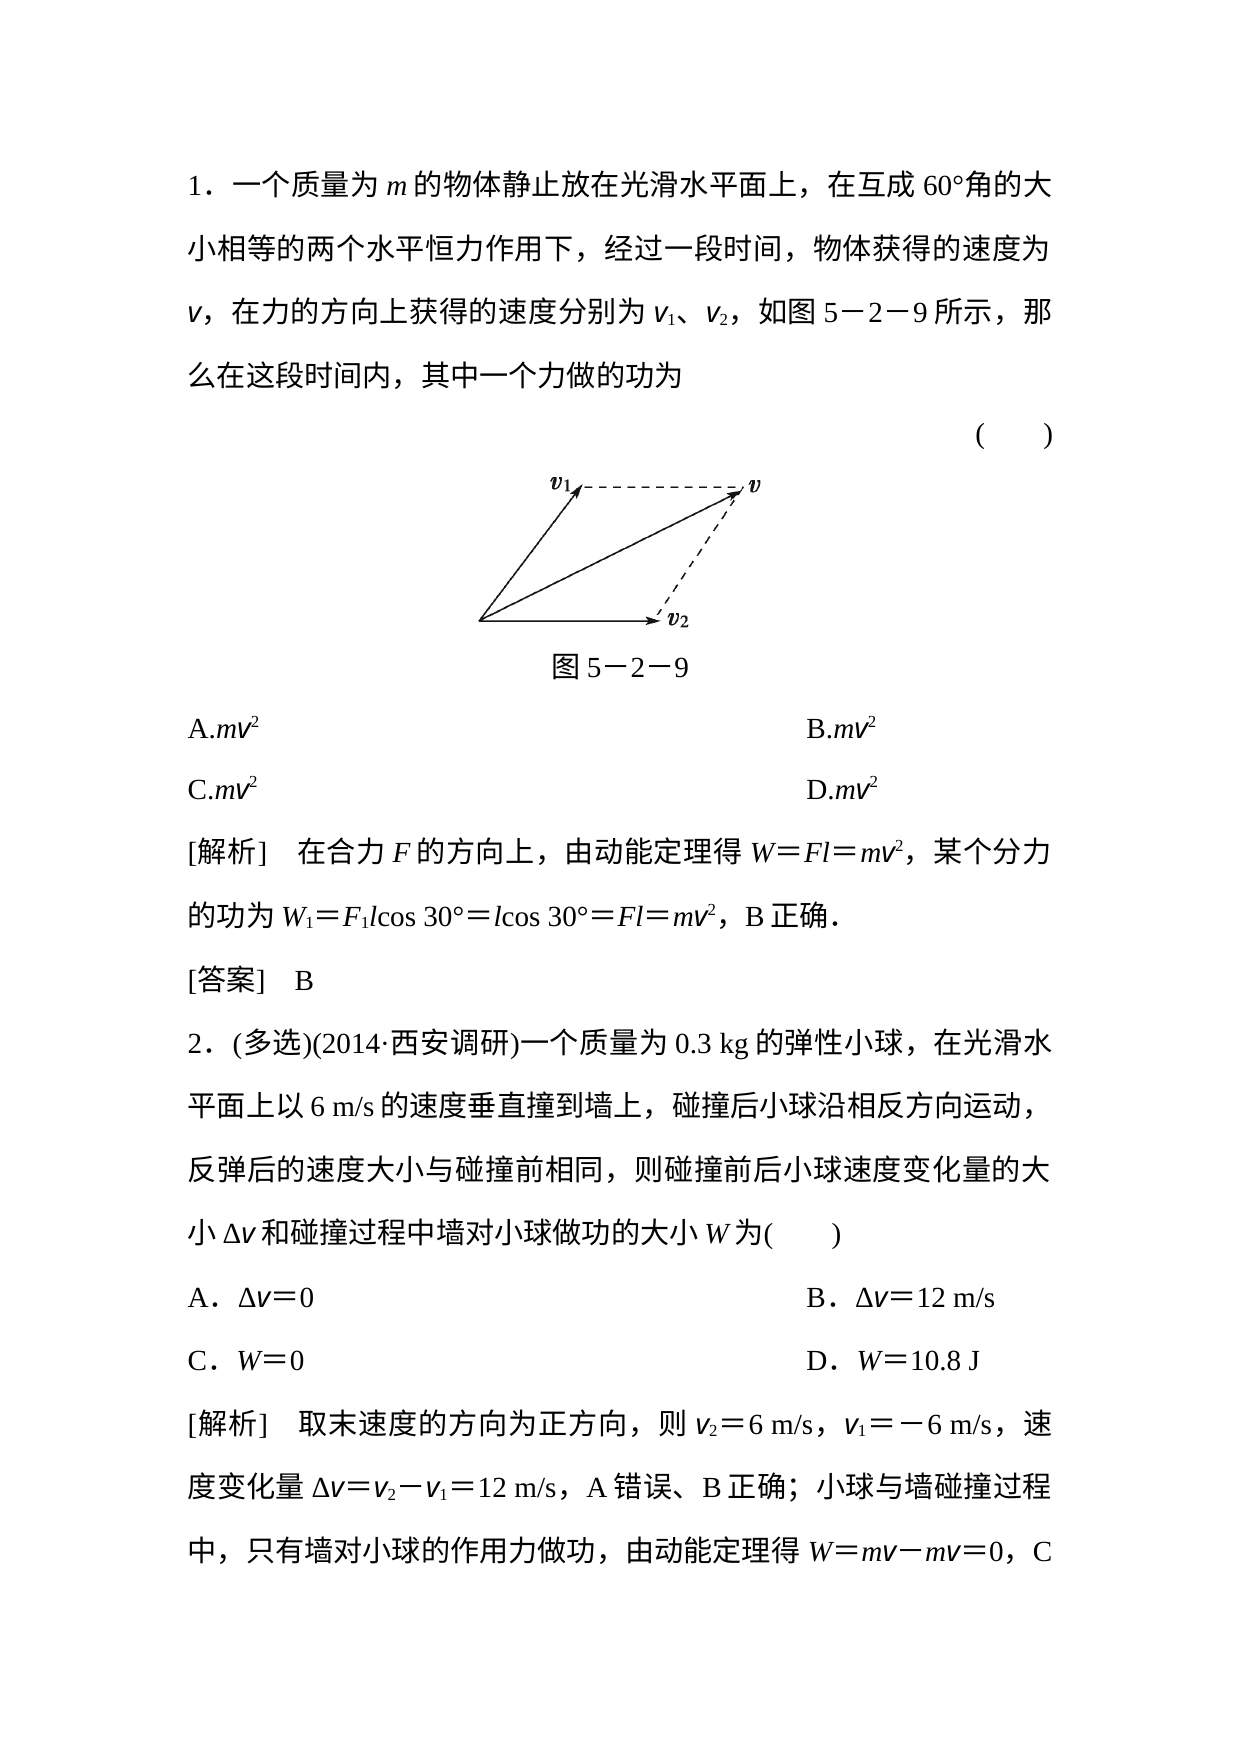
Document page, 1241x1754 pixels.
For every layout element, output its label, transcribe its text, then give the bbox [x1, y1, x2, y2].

text [答案] B [187, 956, 1053, 998]
text ( ) [187, 416, 1053, 449]
text 1．一个质量为m的物体静止放在光滑水平面上，在互成60°角的大小相等的两个水平恒力作用下，经过一段时间，物体获得的速度为v，在力的方向上获得的速度分别为v1、v2，如图5－2－9所示，那么在这段时间内，其中一个力做的功为 [187, 162, 1053, 395]
text A．Δv＝0 B．Δv＝/s [187, 1273, 1053, 1316]
text C.mv2 D.mv2 [187, 768, 1053, 808]
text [187, 1400, 1053, 1570]
text A.mv2 B.mv [187, 707, 1053, 747]
text C．W＝0 D．W＝10.8 J [187, 1337, 1053, 1379]
text 图5－2－9 [187, 644, 1053, 686]
picture [477, 470, 764, 631]
text [解析] 在合力F的方向上，由动能定理得W＝Fl＝mv2，某个分力的功为W1＝F1lcos 30°＝lcos 30°＝Fl＝mv2，B正确． [187, 829, 1053, 935]
text 2．(多选)(2014·西安调研)一个质量为的弹性小球，在光滑水平面上以/s的速度垂直撞到墙上，碰撞后小球沿相反方向运动，反弹后的速度大小与碰撞前相同，则碰撞前后小球速度变化量的大小Δv和碰撞过程中墙对小球做功的大小W为( ) [187, 1019, 1053, 1252]
